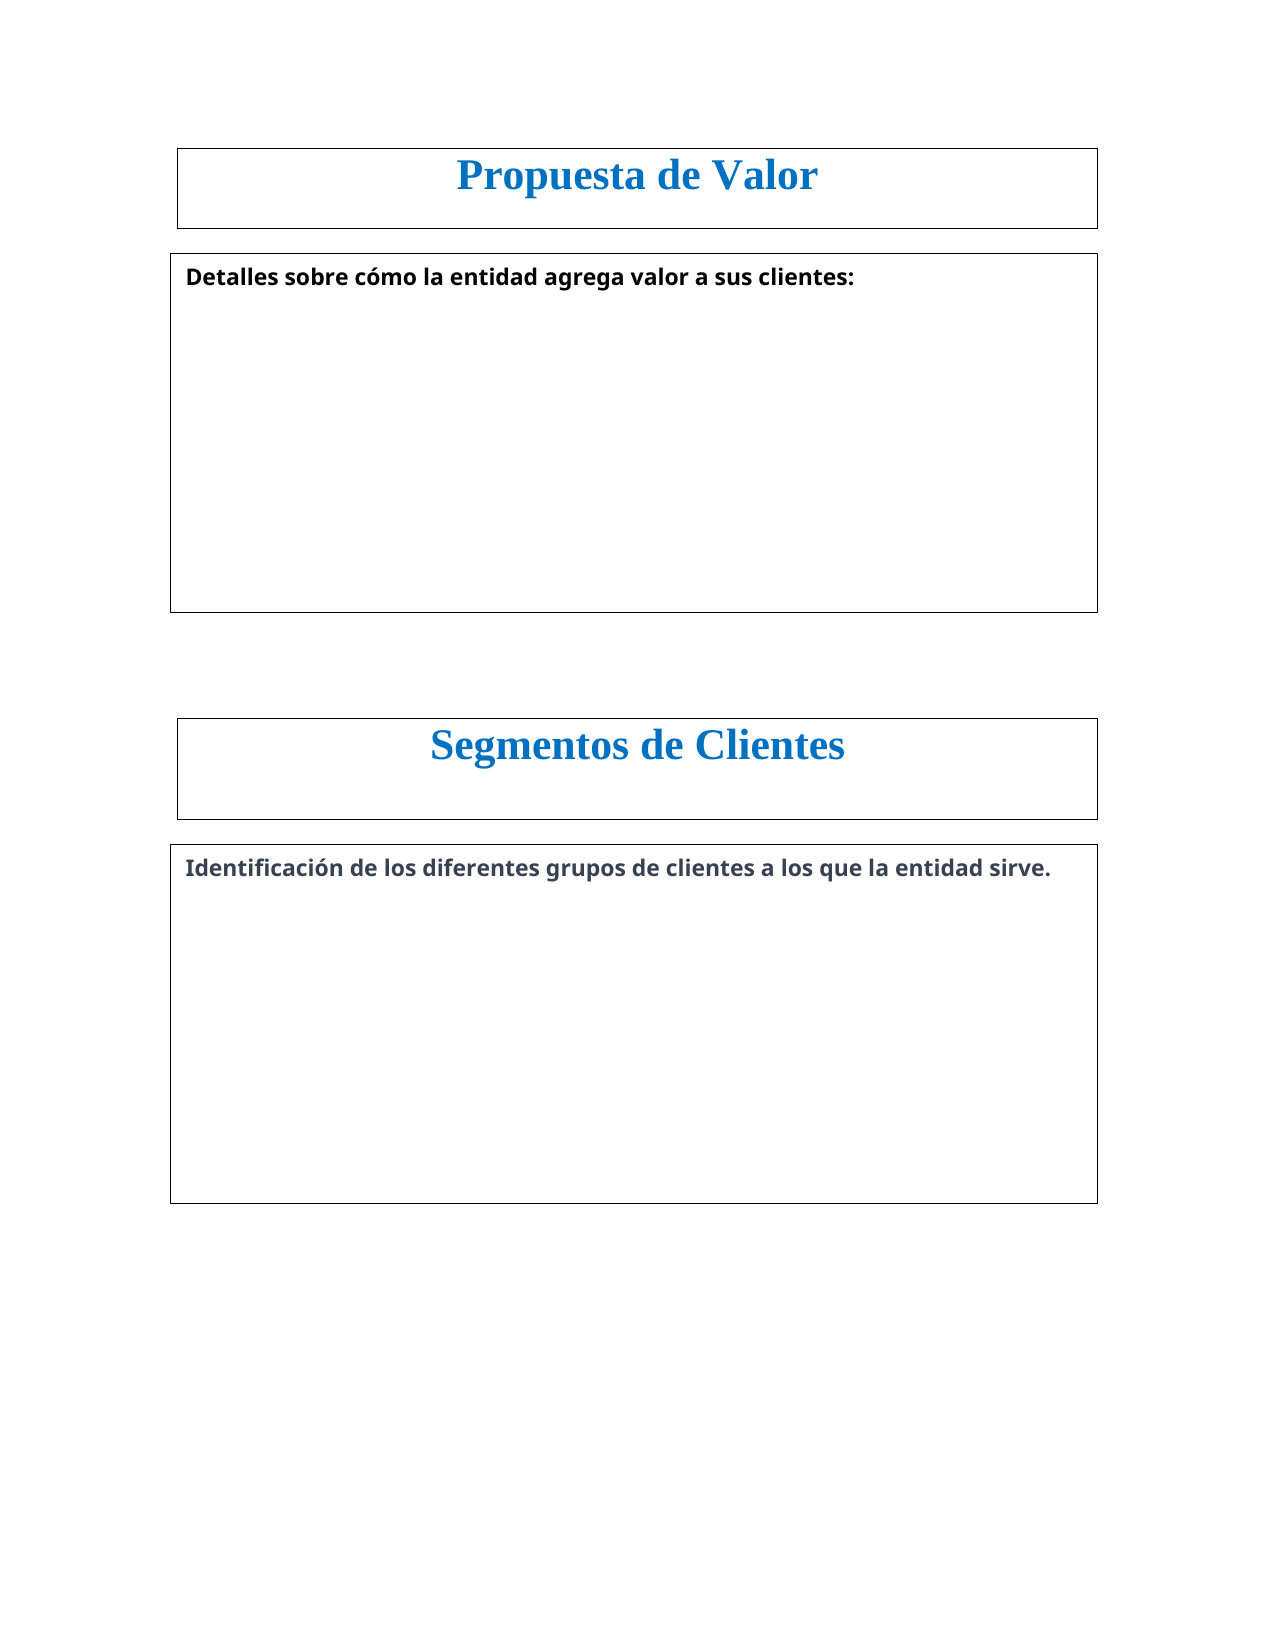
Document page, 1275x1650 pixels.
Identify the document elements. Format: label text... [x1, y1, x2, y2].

table_header Propuesta de Valor [178, 149, 1097, 228]
table_header Segmentos de Clientes [178, 719, 1097, 819]
